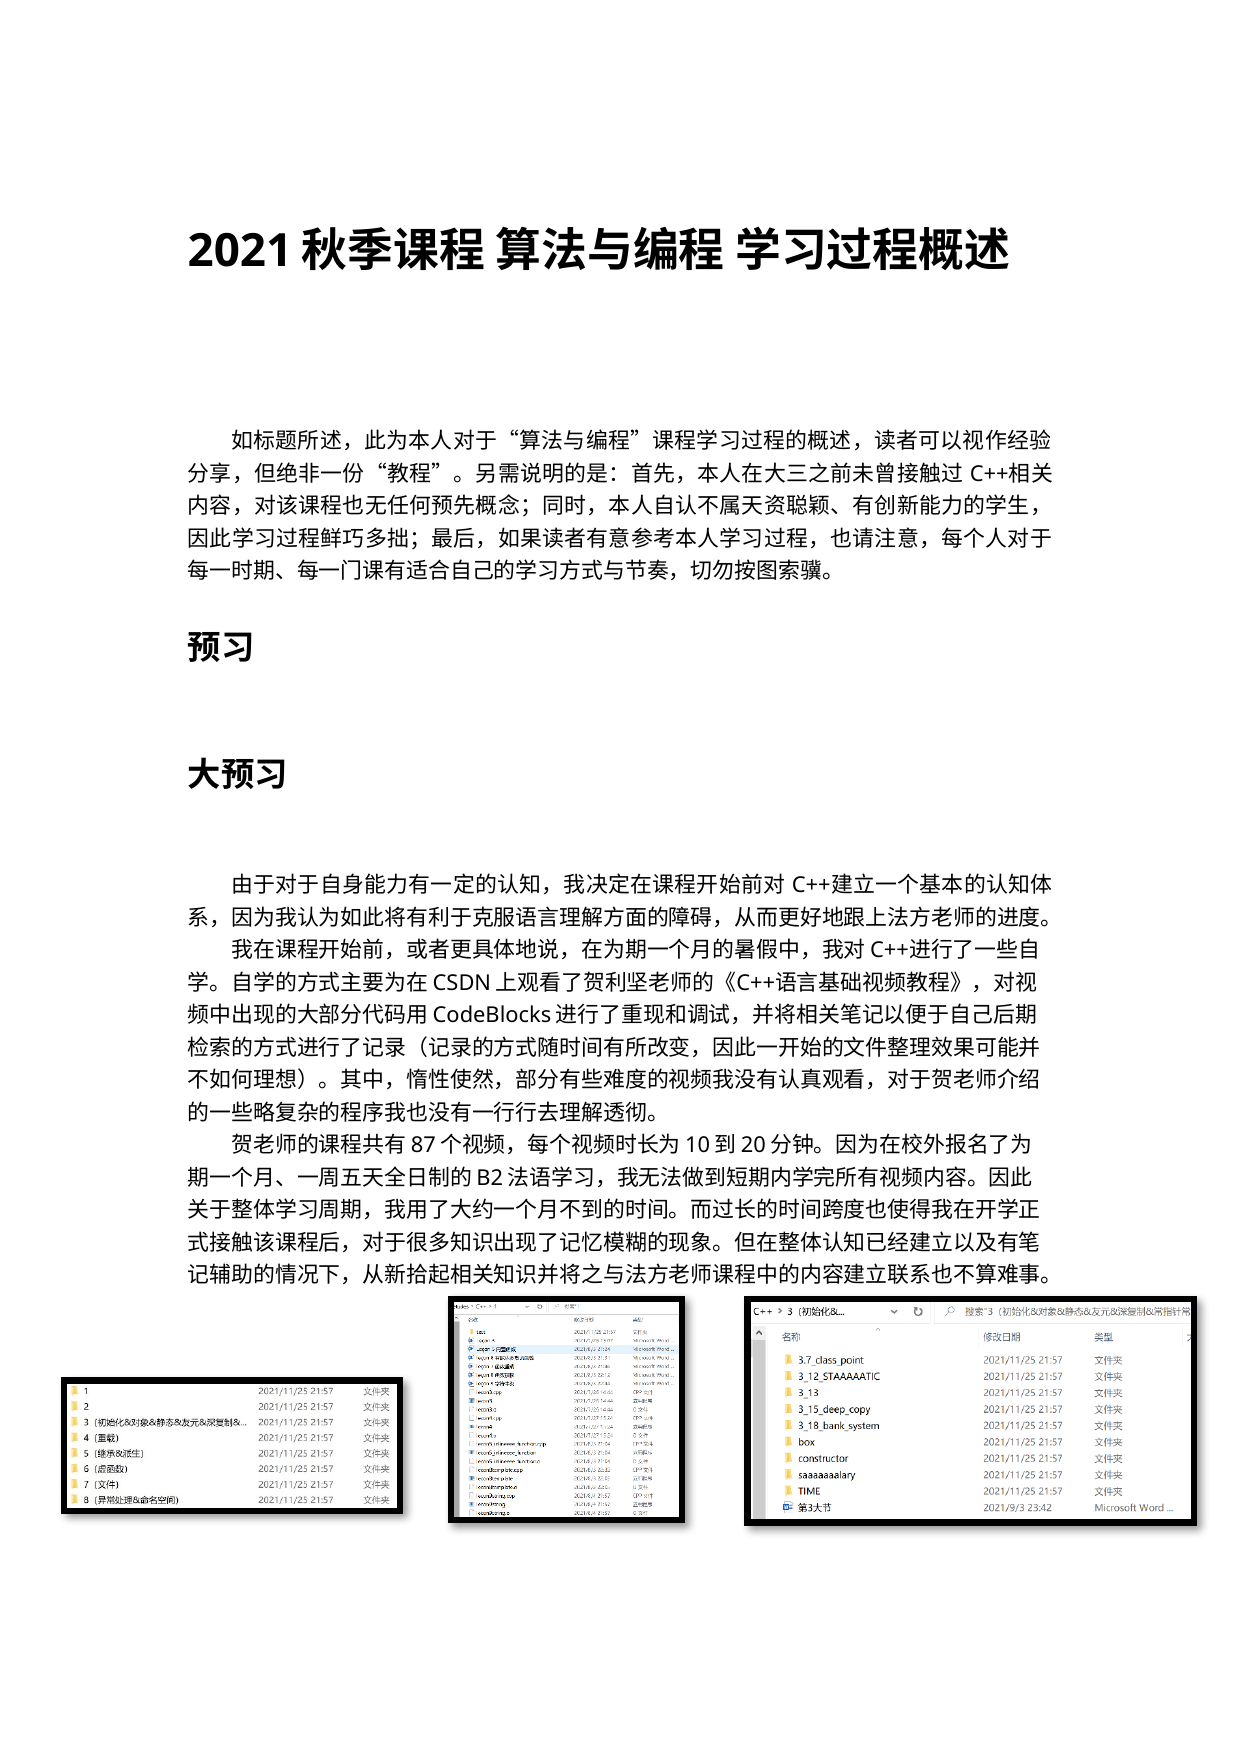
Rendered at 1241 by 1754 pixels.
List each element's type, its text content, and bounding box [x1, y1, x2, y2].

text 我在课程开始前，或者更具体地说，在为期一个月的暑假中，我对C++进行了一些自学。自学的方式主要为在CSDN上观看了贺利坚老师的《C++语言基础视频教程》，对视频中出现的大部分代码用CodeBlocks进行了重现和调试，并将相关笔记以便于自己后期检索的方式进行了记录（记录的方式随时间有所改变，因此一开始的文件整理效果可能并不如何理想）。其中，惰性使然，部分有些难度的视频我没有认真观看，对于贺老师介绍的一些略复杂的程序我也没有一行行去理解透彻。 [187, 932, 1053, 1127]
text 由于对于自身能力有一定的认知，我决定在课程开始前对C++建立一个基本的认知体系，因为我认为如此将有利于克服语言理解方面的障碍，从而更好地跟上法方老师的进度。 [187, 867, 1053, 932]
text 贺老师的课程共有87个视频，每个视频时长为10到20分钟。因为在校外报名了为期一个月、一周五天全日制的B2法语学习，我无法做到短期内学完所有视频内容。因此关于整体学习周期，我用了大约一个月不到的时间。而过长的时间跨度也使得我在开学正式接触该课程后，对于很多知识出现了记忆模糊的现象。但在整体认知已经建立以及有笔记辅助的情况下，从新拾起相关知识并将之与法方老师课程中的内容建立联系也不算难事。 [187, 1127, 1053, 1289]
subtitle 大预习 [187, 740, 1053, 805]
picture [67, 1384, 397, 1508]
text 如标题所述，此为本人对于“算法与编程”课程学习过程的概述，读者可以视作经验分享，但绝非一份“教程”。另需说明的是：首先，本人在大三之前未曾接触过C++相关内容，对该课程也无任何预先概念；同时，本人自认不属天资聪颖、有创新能力的学生，因此学习过程鲜巧多拙；最后，如果读者有意参考本人学习过程，也请注意，每个人对于每一时期、每一门课有适合自己的学习方式与节奏，切勿按图索骥。 [187, 423, 1053, 586]
subtitle 2021秋季课程 算法与编程 学习过程概述 [187, 197, 1053, 295]
picture [751, 1302, 1191, 1519]
subtitle 预习 [187, 613, 1053, 678]
picture [454, 1302, 679, 1517]
